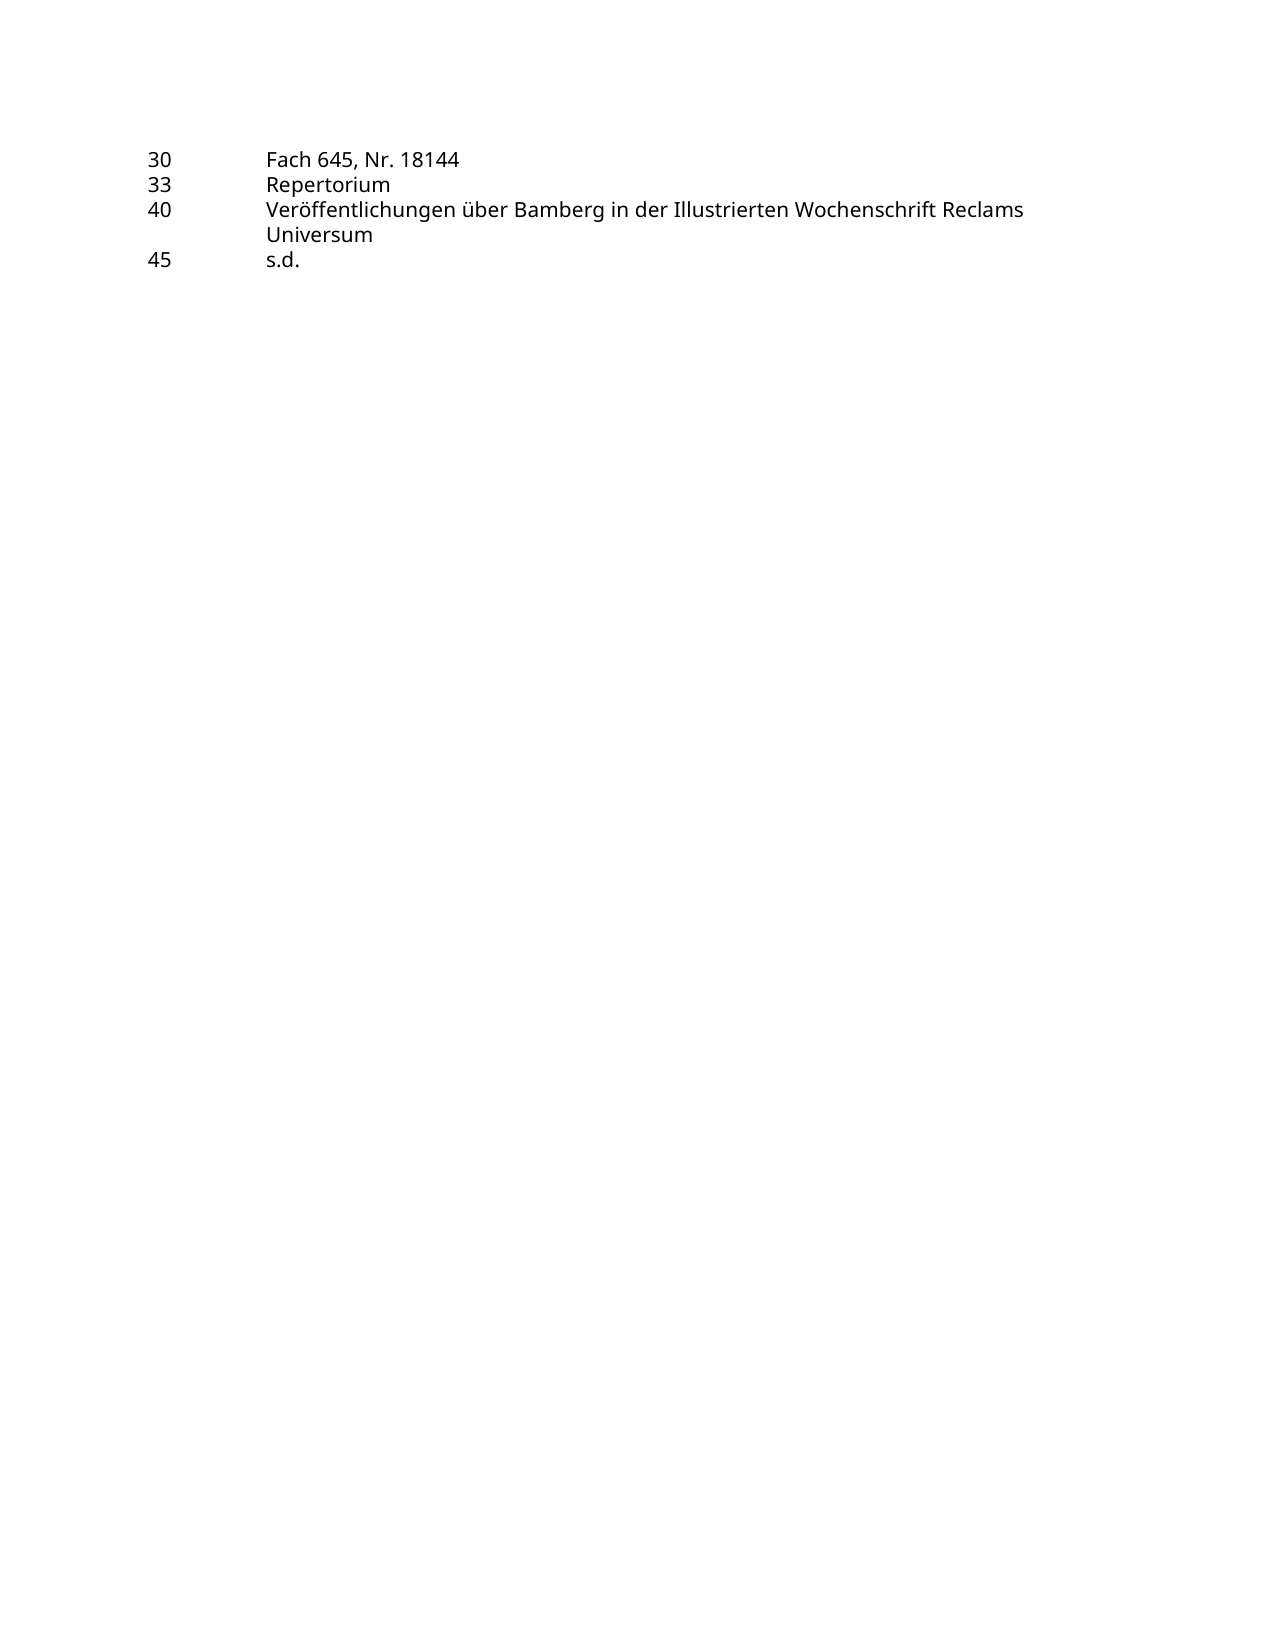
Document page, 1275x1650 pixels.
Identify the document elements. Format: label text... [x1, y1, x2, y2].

text 40 Veröffentlichungen über o[Bamberg]o in der t[2{Illustrierten Wochenschrift} 1{Reclams Universum}]t [148, 198, 1127, 248]
text 45 s.d. [148, 248, 1127, 273]
text 30 Fach 645, Nr. 18144 [148, 148, 1127, 173]
text 33 Repertorium [148, 173, 1127, 198]
